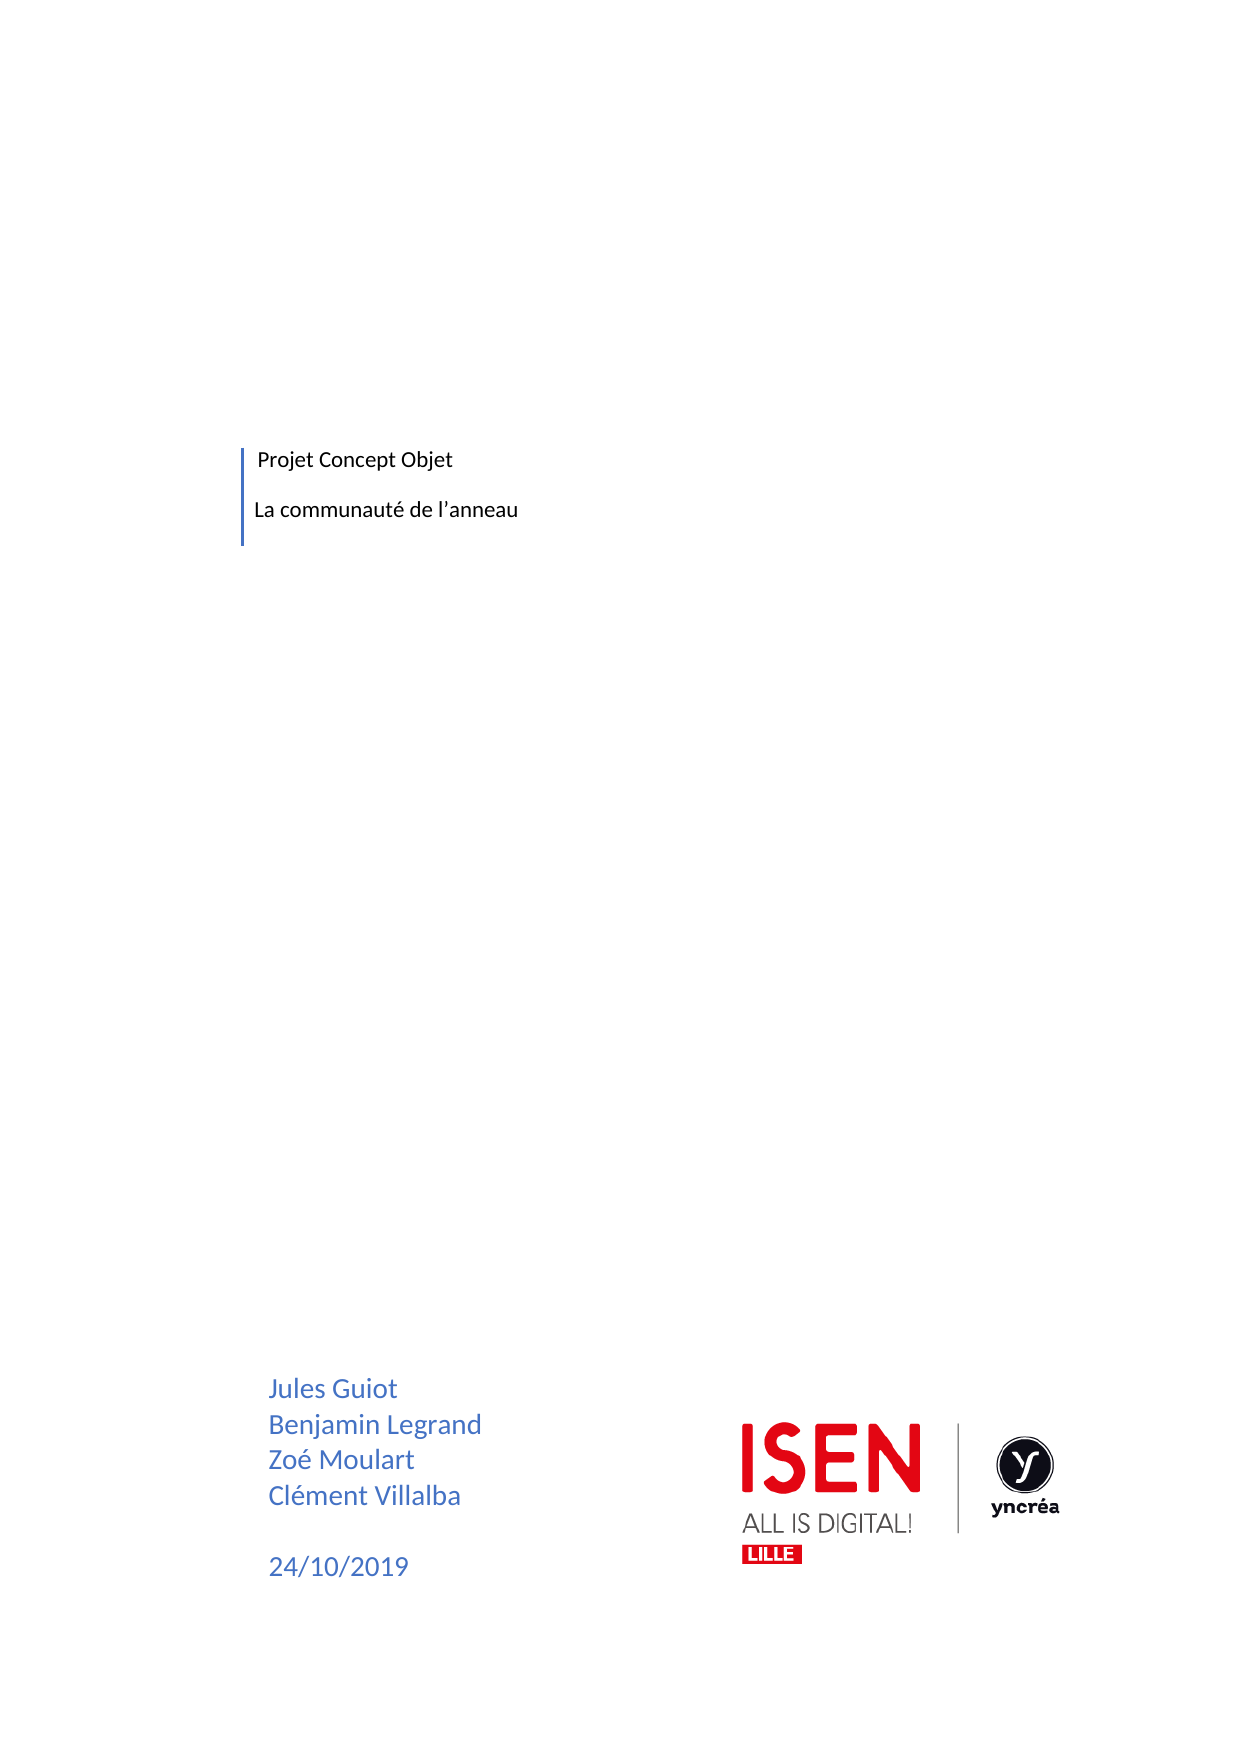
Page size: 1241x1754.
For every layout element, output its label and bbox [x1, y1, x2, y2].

picture [709, 1400, 1094, 1584]
